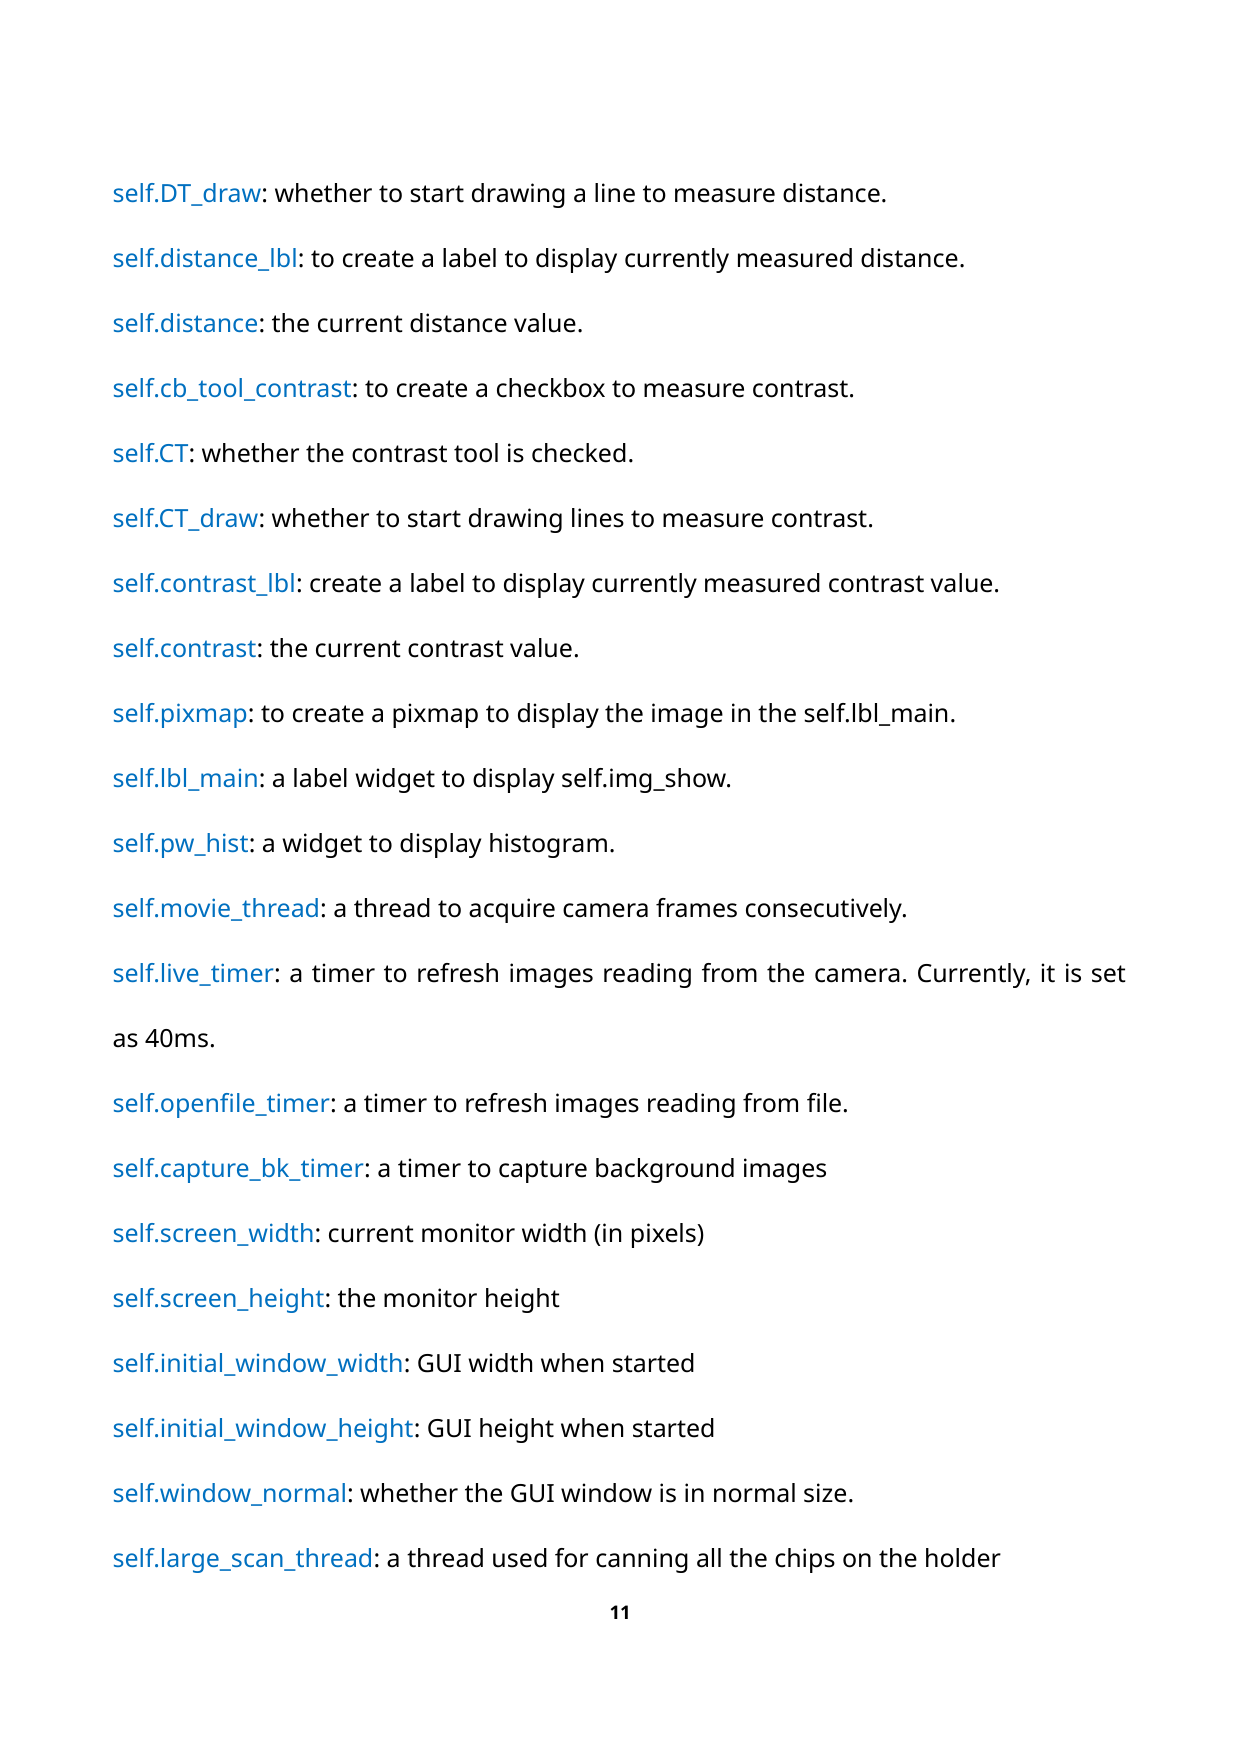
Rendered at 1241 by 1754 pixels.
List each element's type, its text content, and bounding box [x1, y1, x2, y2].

text self.CT: whether the contrast tool is checked. [112, 420, 1128, 485]
text self.lbl_main: a label widget to display self.img_show. [112, 745, 1128, 810]
text self.contrast_lbl: create a label to display currently measured contrast value. [112, 550, 1128, 615]
text self.initial_window_height: GUI height when started [112, 1395, 1128, 1460]
text self.screen_width: current monitor width (in pixels) [112, 1200, 1128, 1265]
text self.initial_window_width: GUI width when started [112, 1330, 1128, 1395]
text self.CT_draw: whether to start drawing lines to measure contrast. [112, 485, 1128, 550]
text self.large_scan_thread: a thread used for canning all the chips on the holder [112, 1525, 1128, 1590]
text self.distance: the current distance value. [112, 290, 1128, 355]
text self.screen_height: the monitor height [112, 1265, 1128, 1330]
text self.live_timer: a timer to refresh images reading from the camera. Currently, it is set as 40ms. [112, 940, 1128, 1070]
text self.openfile_timer: a timer to refresh images reading from file. [112, 1070, 1128, 1135]
text self.window_normal: whether the GUI window is in normal size. [112, 1460, 1128, 1525]
text self.distance_lbl: to create a label to display currently measured distance. [112, 225, 1128, 290]
text self.contrast: the current contrast value. [112, 615, 1128, 680]
text self.cb_tool_contrast: to create a checkbox to measure contrast. [112, 355, 1128, 420]
text self.pw_hist: a widget to display histogram. [112, 810, 1128, 875]
text self.movie_thread: a thread to acquire camera frames consecutively. [112, 875, 1128, 940]
text self.capture_bk_timer: a timer to capture background images [112, 1135, 1128, 1200]
text self.pixmap: to create a pixmap to display the image in the self.lbl_main. [112, 680, 1128, 745]
text self.DT_draw: whether to start drawing a line to measure distance. [112, 160, 1128, 225]
